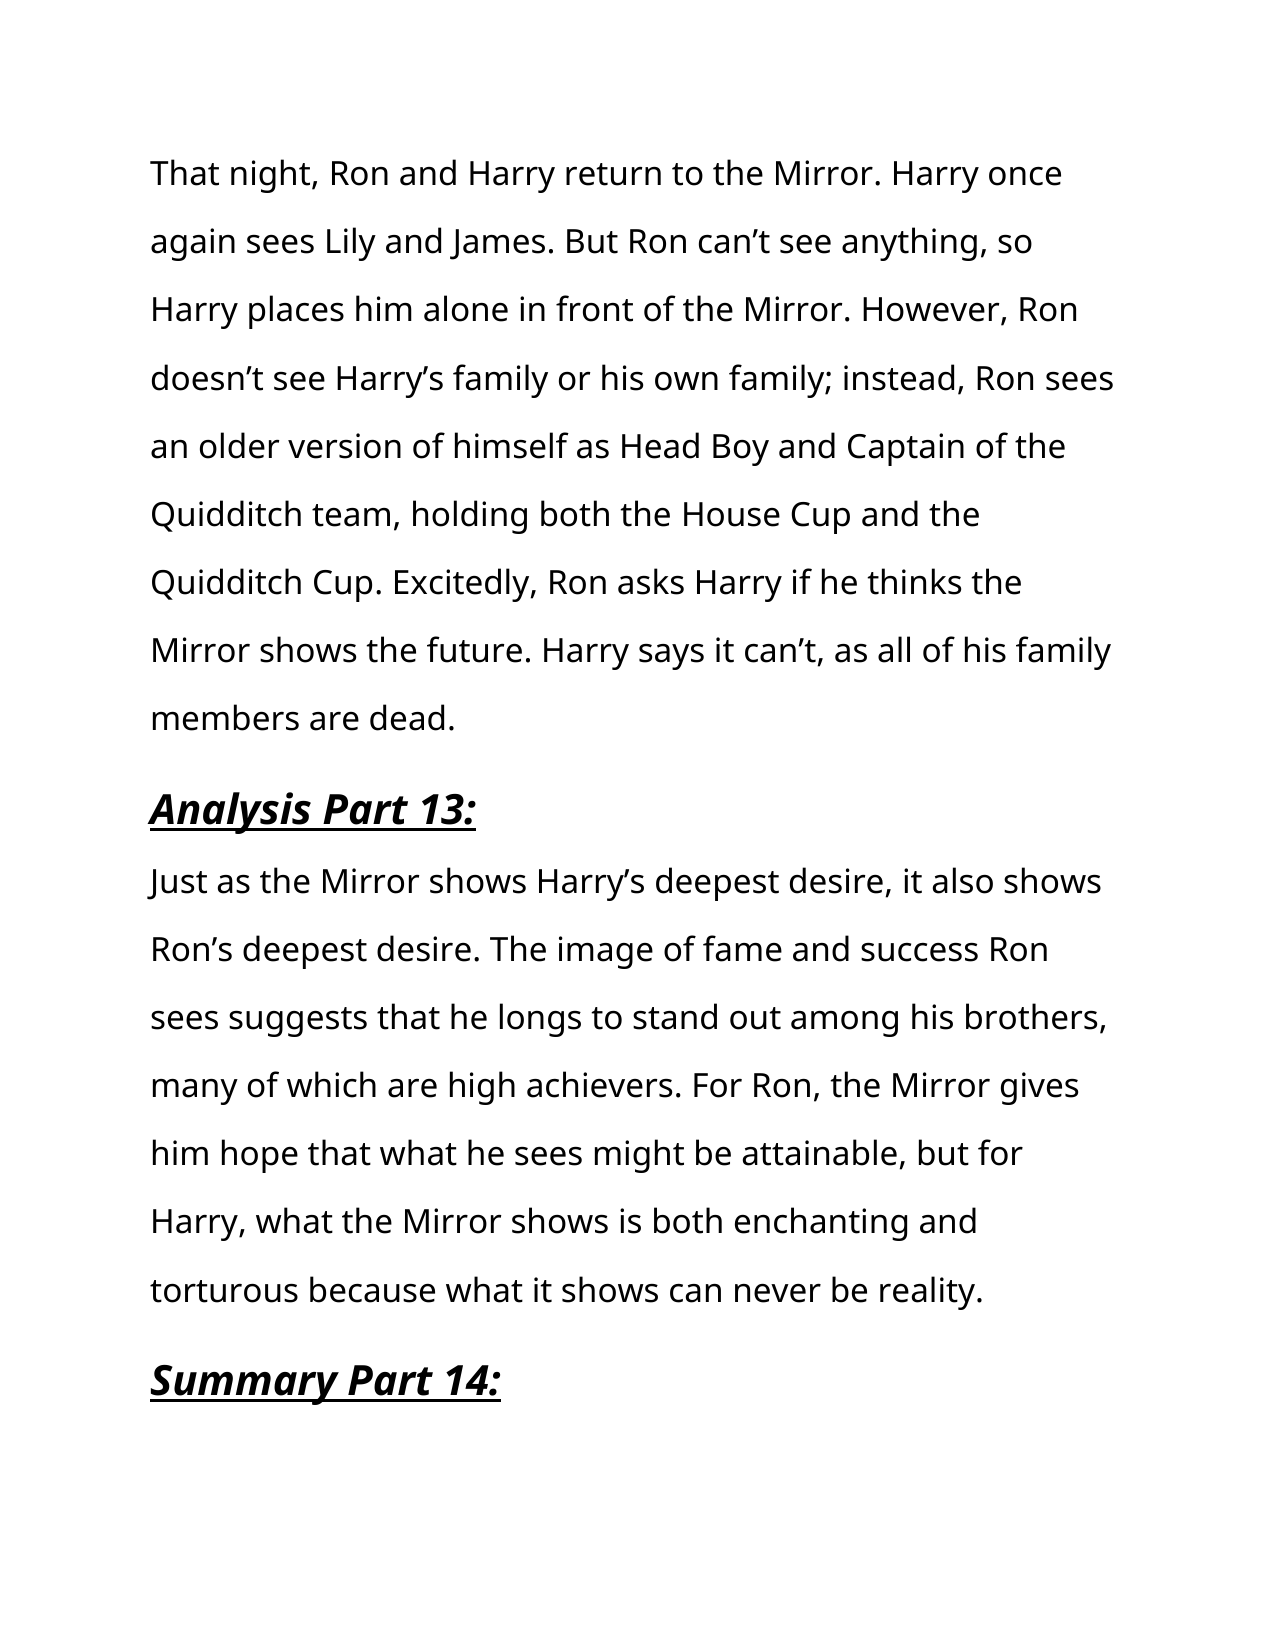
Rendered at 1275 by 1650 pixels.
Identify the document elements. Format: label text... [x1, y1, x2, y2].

text Just as the Mirror shows Harry’s deepest desire, it also shows Ron’s deepest desire. The image of fame and success Ron sees suggests that he longs to stand out among his brothers, many of which are high achievers. For Ron, the Mirror gives him hope that what he sees might be attainable, but for Harry, what the Mirror shows is both enchanting and torturous because what it shows can never be reality. [150, 858, 1125, 1312]
text Summary Part 14: [150, 1351, 1125, 1408]
text That night, Ron and Harry return to the Mirror. Harry once again sees Lily and James. But Ron can’t see anything, so Harry places him alone in front of the Mirror. However, Ron doesn’t see Harry’s family or his own family; instead, Ron sees an older version of himself as Head Boy and Captain of the Quidditch team, holding both the House Cup and the Quidditch Cup. Excitedly, Ron asks Harry if he thinks the Mirror shows the future. Harry says it can’t, as all of his family members are dead. [150, 150, 1125, 740]
text Analysis Part 13: [150, 780, 1125, 837]
